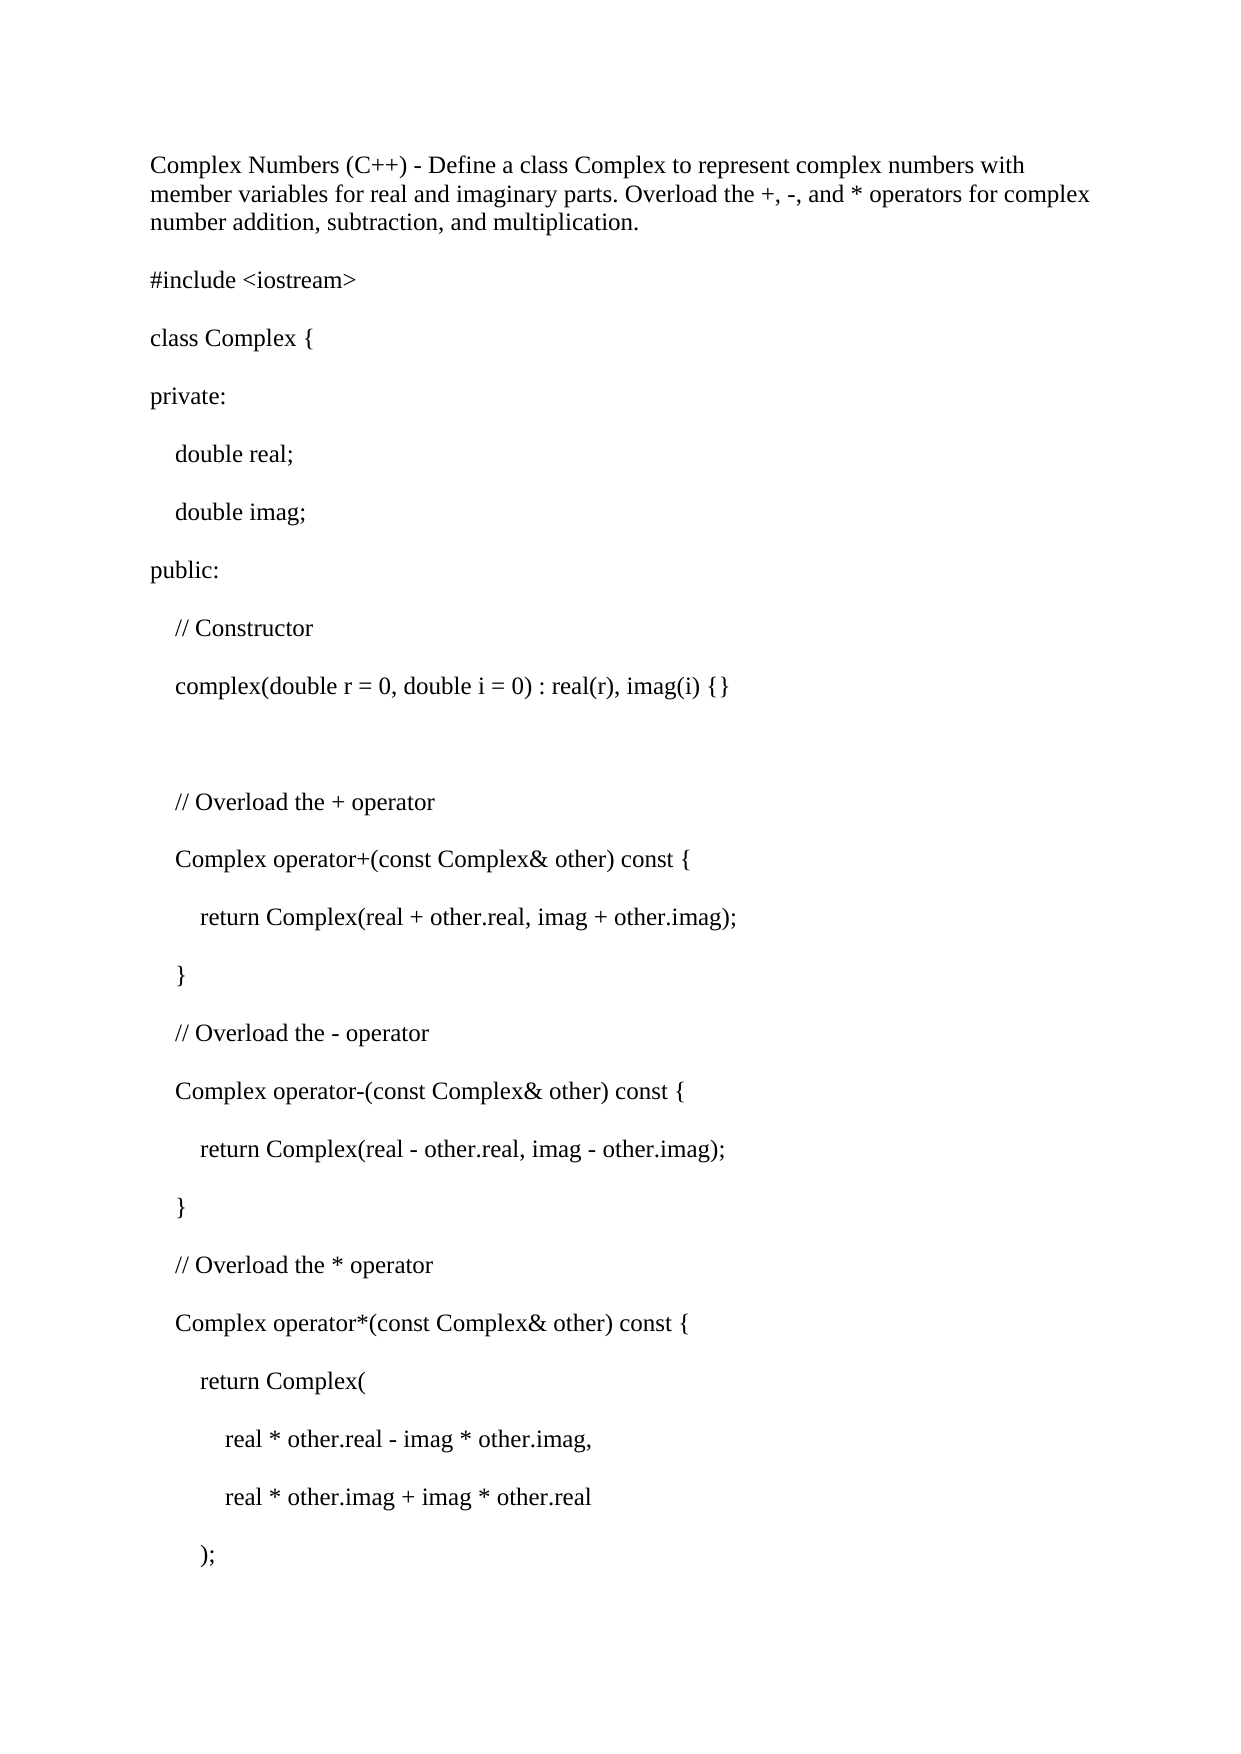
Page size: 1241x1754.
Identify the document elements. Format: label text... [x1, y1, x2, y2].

text class Complex { [150, 323, 1090, 352]
text real * other.imag + imag * other.real [150, 1482, 1090, 1510]
text private: [150, 381, 1090, 410]
text ); [150, 1539, 1090, 1568]
text } [150, 1192, 1090, 1221]
text // Overload the - operator [150, 1018, 1090, 1047]
text return Complex( [150, 1366, 1090, 1394]
text Complex operator+(const Complex& other) const { [150, 844, 1090, 873]
text real * other.real - imag * other.imag, [150, 1424, 1090, 1452]
text Complex operator*(const Complex& other) const { [150, 1308, 1090, 1337]
text complex(double r = 0, double i = 0) : real(r), imag(i) {} [150, 671, 1090, 699]
text return Complex(real + other.real, imag + other.imag); [150, 902, 1090, 931]
text Complex Numbers (C++) - Define a class Complex to represent complex numbers with member variables for real and imaginary parts. Overload the +, -, and * operators for complex number addition, subtraction, and multiplication. [150, 150, 1090, 236]
text Complex operator-(const Complex& other) const { [150, 1076, 1090, 1105]
text double imag; [150, 497, 1090, 526]
text public: [150, 555, 1090, 584]
text return Complex(real - other.real, imag - other.imag); [150, 1134, 1090, 1163]
text } [150, 960, 1090, 989]
text #include <iostream> [150, 265, 1090, 294]
text // Overload the * operator [150, 1250, 1090, 1279]
text // Overload the + operator [150, 787, 1090, 815]
text double real; [150, 439, 1090, 468]
text // Constructor [150, 613, 1090, 642]
